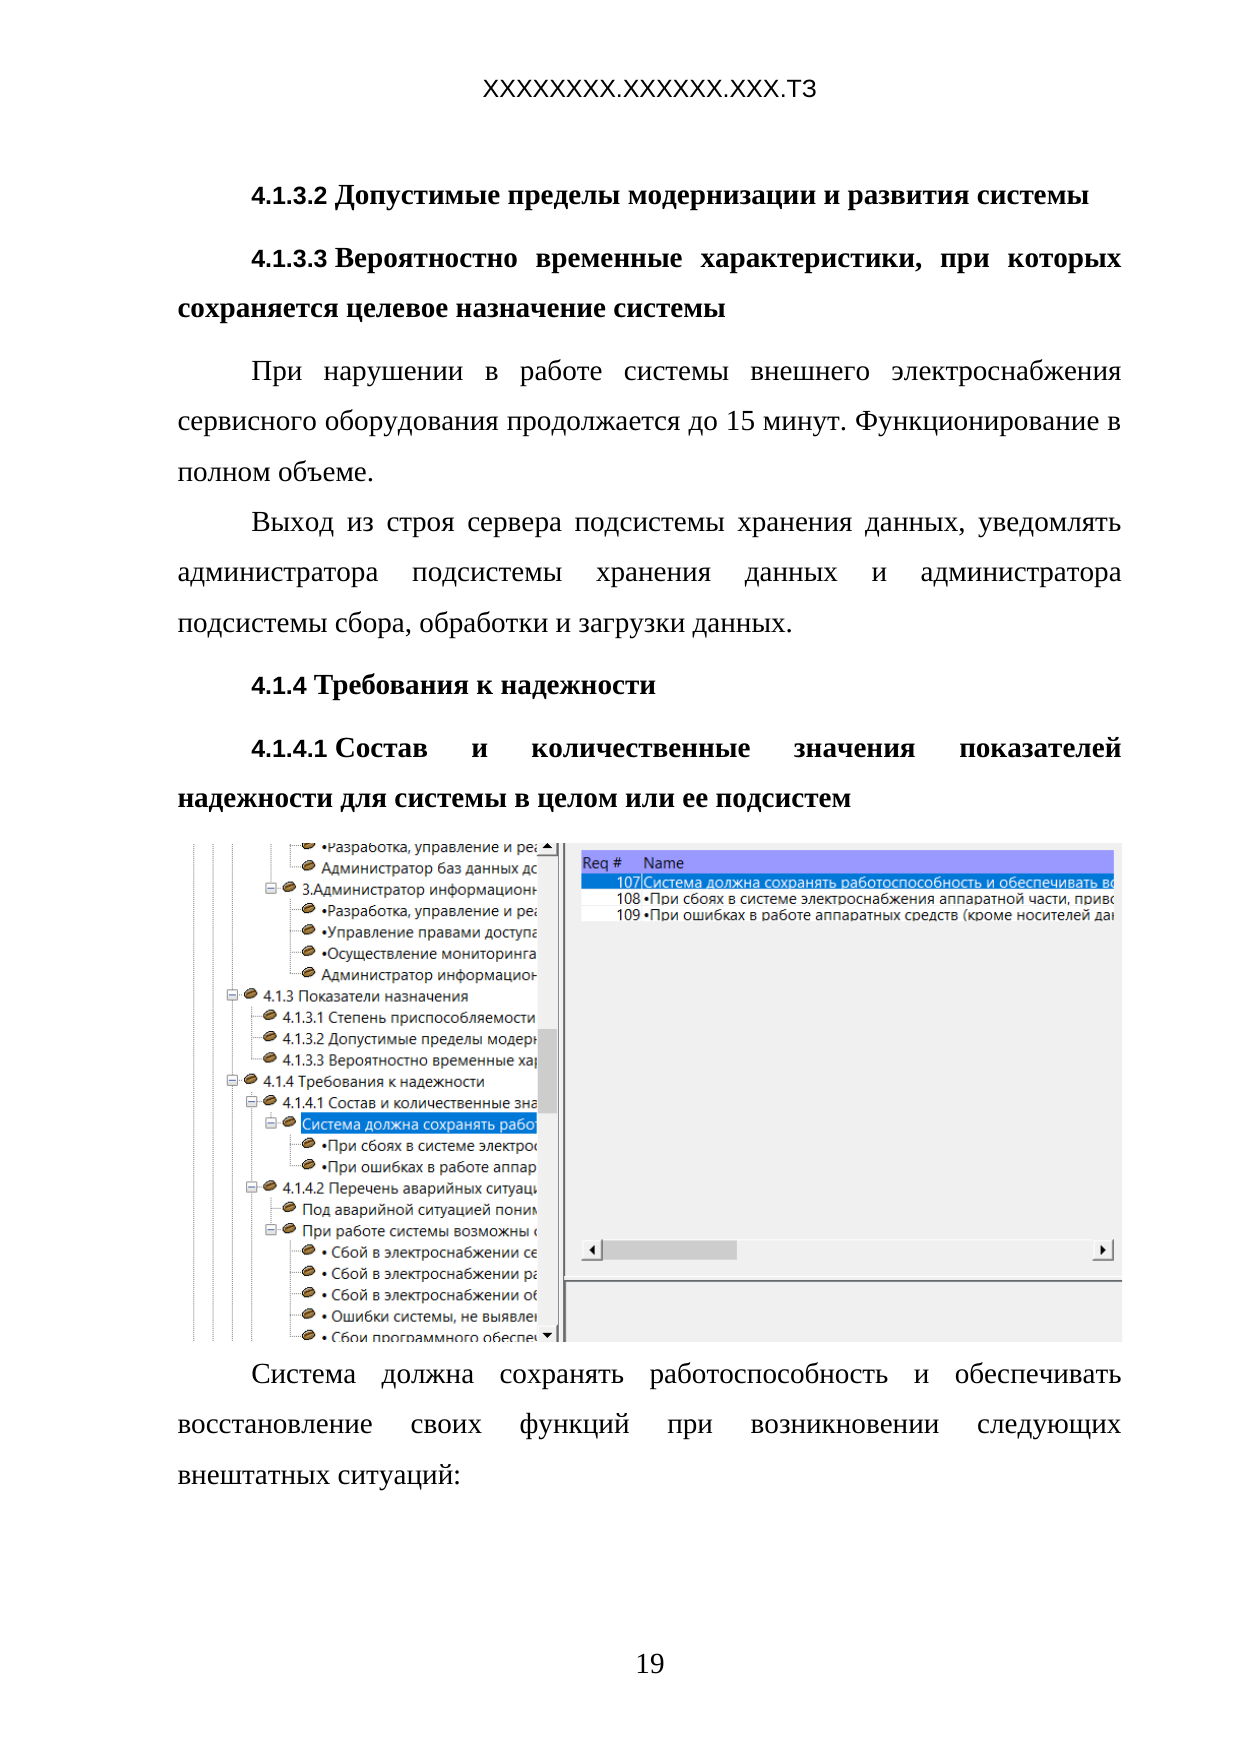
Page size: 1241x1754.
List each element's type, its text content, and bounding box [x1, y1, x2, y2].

text При нарушении в работе системы внешнего электроснабжения сервисного оборудования продолжается до 15 минут. Функционирование в полном объеме. [177, 353, 1122, 487]
text Вероятностно временные характеристики, при которых сохраняется целевое назначение системы [177, 240, 1122, 324]
text Допустимые пределы модернизации и развития системы [177, 177, 1122, 211]
text Система должна сохранять работоспособность и обеспечивать восстановление своих функций при возникновении следующих внештатных ситуаций: [177, 1356, 1122, 1490]
picture [177, 843, 1123, 1342]
text Выход из строя сервера подсистемы хранения данных, уведомлять администратора подсистемы хранения данных и администратора подсистемы сбора, обработки и загрузки данных. [177, 504, 1122, 638]
text Состав и количественные значения показателей надежности для системы в целом или ее подсистем [177, 730, 1122, 814]
text Требования к надежности [177, 667, 1122, 701]
